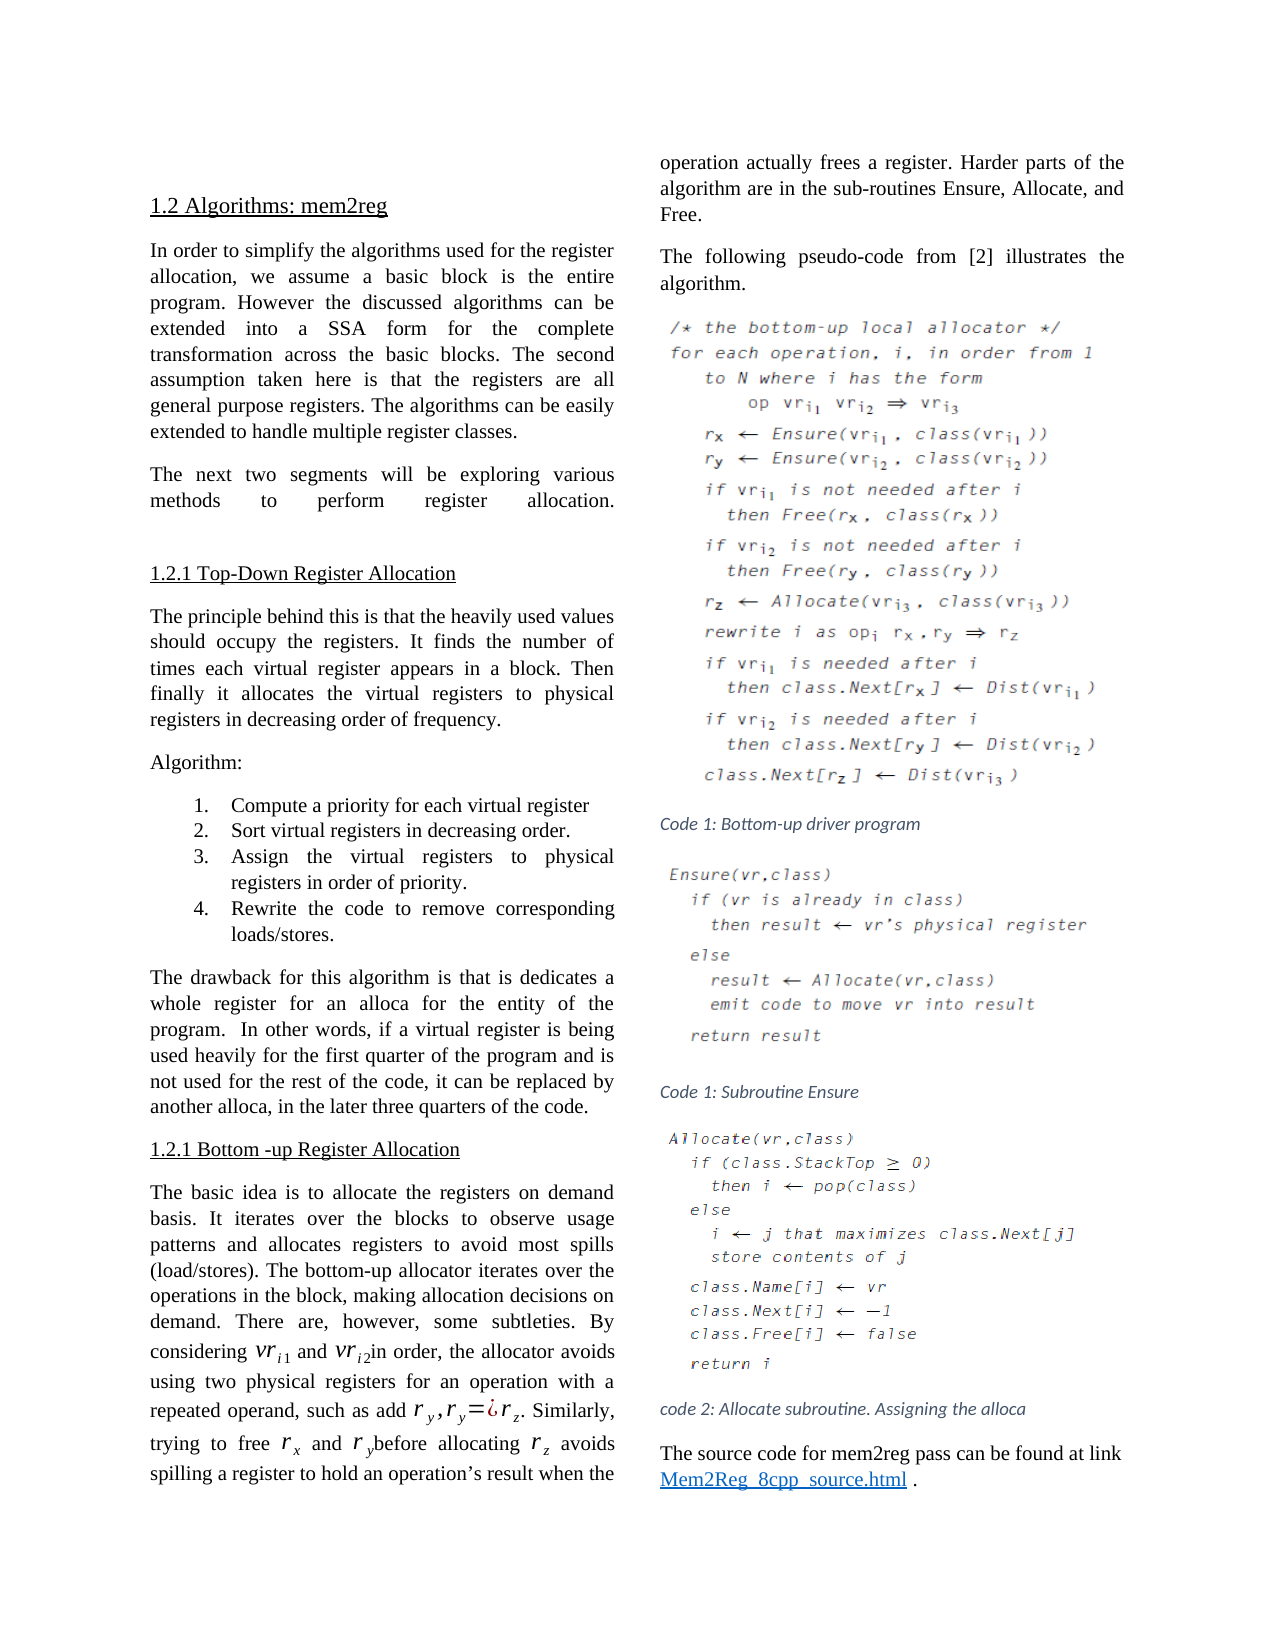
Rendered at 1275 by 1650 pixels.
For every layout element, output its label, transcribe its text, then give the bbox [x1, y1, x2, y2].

text The next two segments will be exploring various methods to perform register allocation. [150, 462, 615, 542]
picture [660, 856, 1103, 1061]
text 1.2.1 Bottom -up Register Allocation [150, 1137, 615, 1161]
list Compute a priority for each virtual register [193, 792, 615, 817]
list Rewrite the code to remove corresponding loads/stores. [193, 896, 615, 946]
text Algorithm: [150, 750, 615, 774]
list Sort virtual registers in decreasing order. [193, 818, 615, 842]
text The following pseudo-code from [2] illustrates the algorithm. [660, 244, 1125, 294]
picture [660, 1123, 1103, 1378]
text The source code for mem2reg pass can be found at link Mem2Reg_8cpp_source.html . [660, 1441, 1125, 1491]
text In order to simplify the algorithms used for the register allocation, we assume a basic block is the entire program. However the discussed algorithms can be extended into a SSA form for the complete transformation across the basic blocks. The second assumption taken here is that the registers are all general purpose registers. The algorithms can be easily extended to handle multiple register classes. [150, 238, 615, 443]
text The drawback for this algorithm is that is dedicates a whole register for an alloca for the entity of the program. In other words, if a virtual register is being used heavily for the first quarter of the program and is not used for the rest of the code, it can be replaced by another alloca, in the later three quarters of the code. [150, 965, 615, 1118]
text 1.2 Algorithms: mem2reg [150, 193, 615, 219]
picture [660, 313, 1103, 794]
text The basic idea is to allocate the registers on demand basis. It iterates over the blocks to observe usage patterns and allocates registers to avoid most spills (load/stores). The bottom-up allocator iterates over the operations in the block, making allocation decisions on demand. There are, however, some subtleties. By considering and in order, the allocator avoids using two physical registers for an operation with a repeated operand, such as add . Similarly, trying to free and before allocating avoids spilling a register to hold an operation’s result when the operation actually frees a register. Harder parts of the algorithm are in the sub-routines Ensure, Allocate, and Free. [150, 1180, 615, 1485]
text The principle behind this is that the heavily used values should occupy the registers. It finds the number of times each virtual register appears in a block. Then finally it allocates the virtual registers to physical registers in decreasing order of frequency. [150, 603, 615, 731]
list Assign the virtual registers to physical registers in order of priority. [193, 844, 615, 894]
text Code 1: Bottom-up driver program [660, 813, 1125, 836]
text 1.2.1 Top-Down Register Allocation [150, 561, 615, 585]
